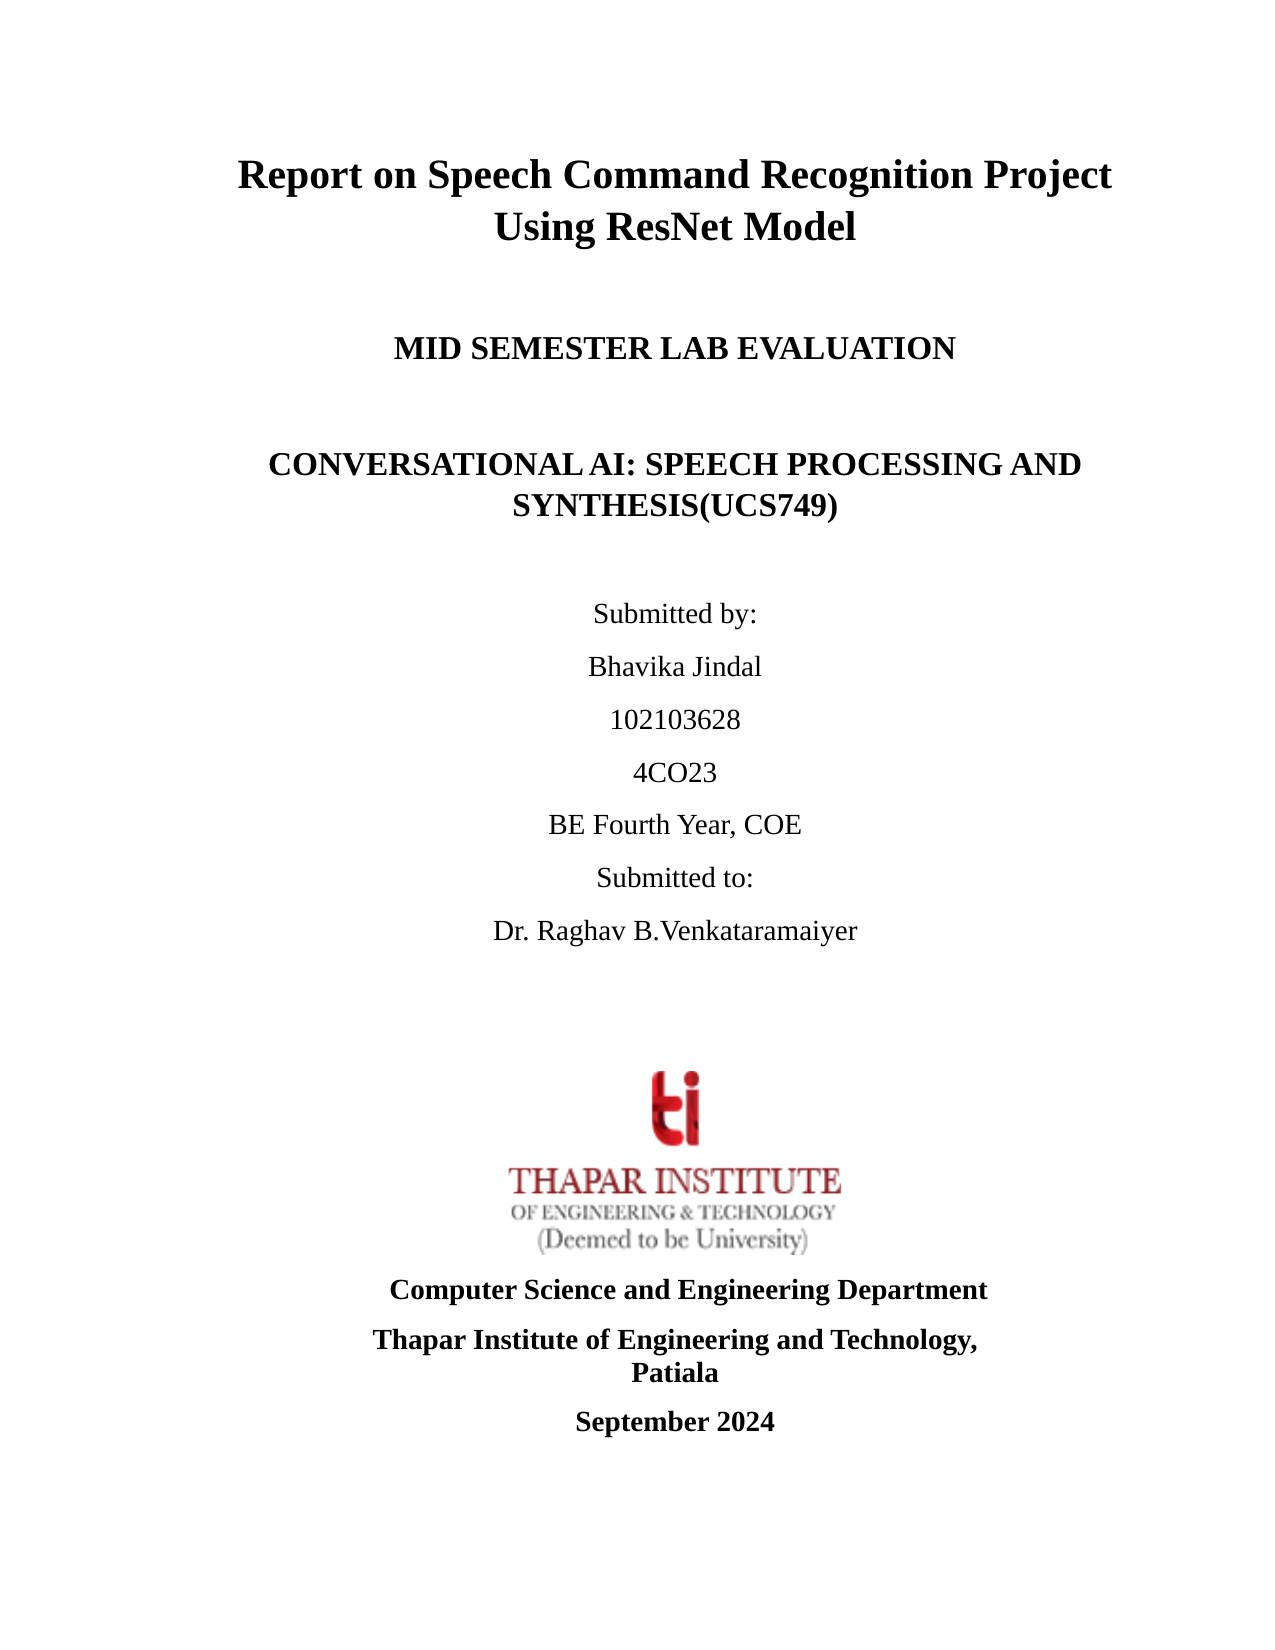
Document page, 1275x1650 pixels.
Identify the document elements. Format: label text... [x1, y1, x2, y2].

text Thapar Institute of Engineering and Technology, Patiala [348, 1323, 1002, 1389]
text Submitted to: [225, 860, 1125, 894]
text CONVERSATIONAL AI: SPEECH PROCESSING AND SYNTHESIS(UCS749) [225, 444, 1125, 524]
text 102103628 [225, 702, 1125, 735]
text Submitted by: [225, 596, 1125, 630]
text September 2024 [348, 1405, 1002, 1438]
text Dr. Raghav B.Venkataramaiyer [225, 913, 1125, 947]
text Bhavika Jindal [225, 649, 1125, 683]
text MID SEMESTER LAB EVALUATION [225, 328, 1125, 366]
text BE Fourth Year, COE [225, 807, 1125, 841]
picture [508, 1071, 842, 1255]
text Computer Science and Engineering Department [300, 1273, 1002, 1306]
text 4CO23 [225, 755, 1125, 788]
text Report on Speech Command Recognition Project Using ResNet Model [225, 150, 1125, 249]
